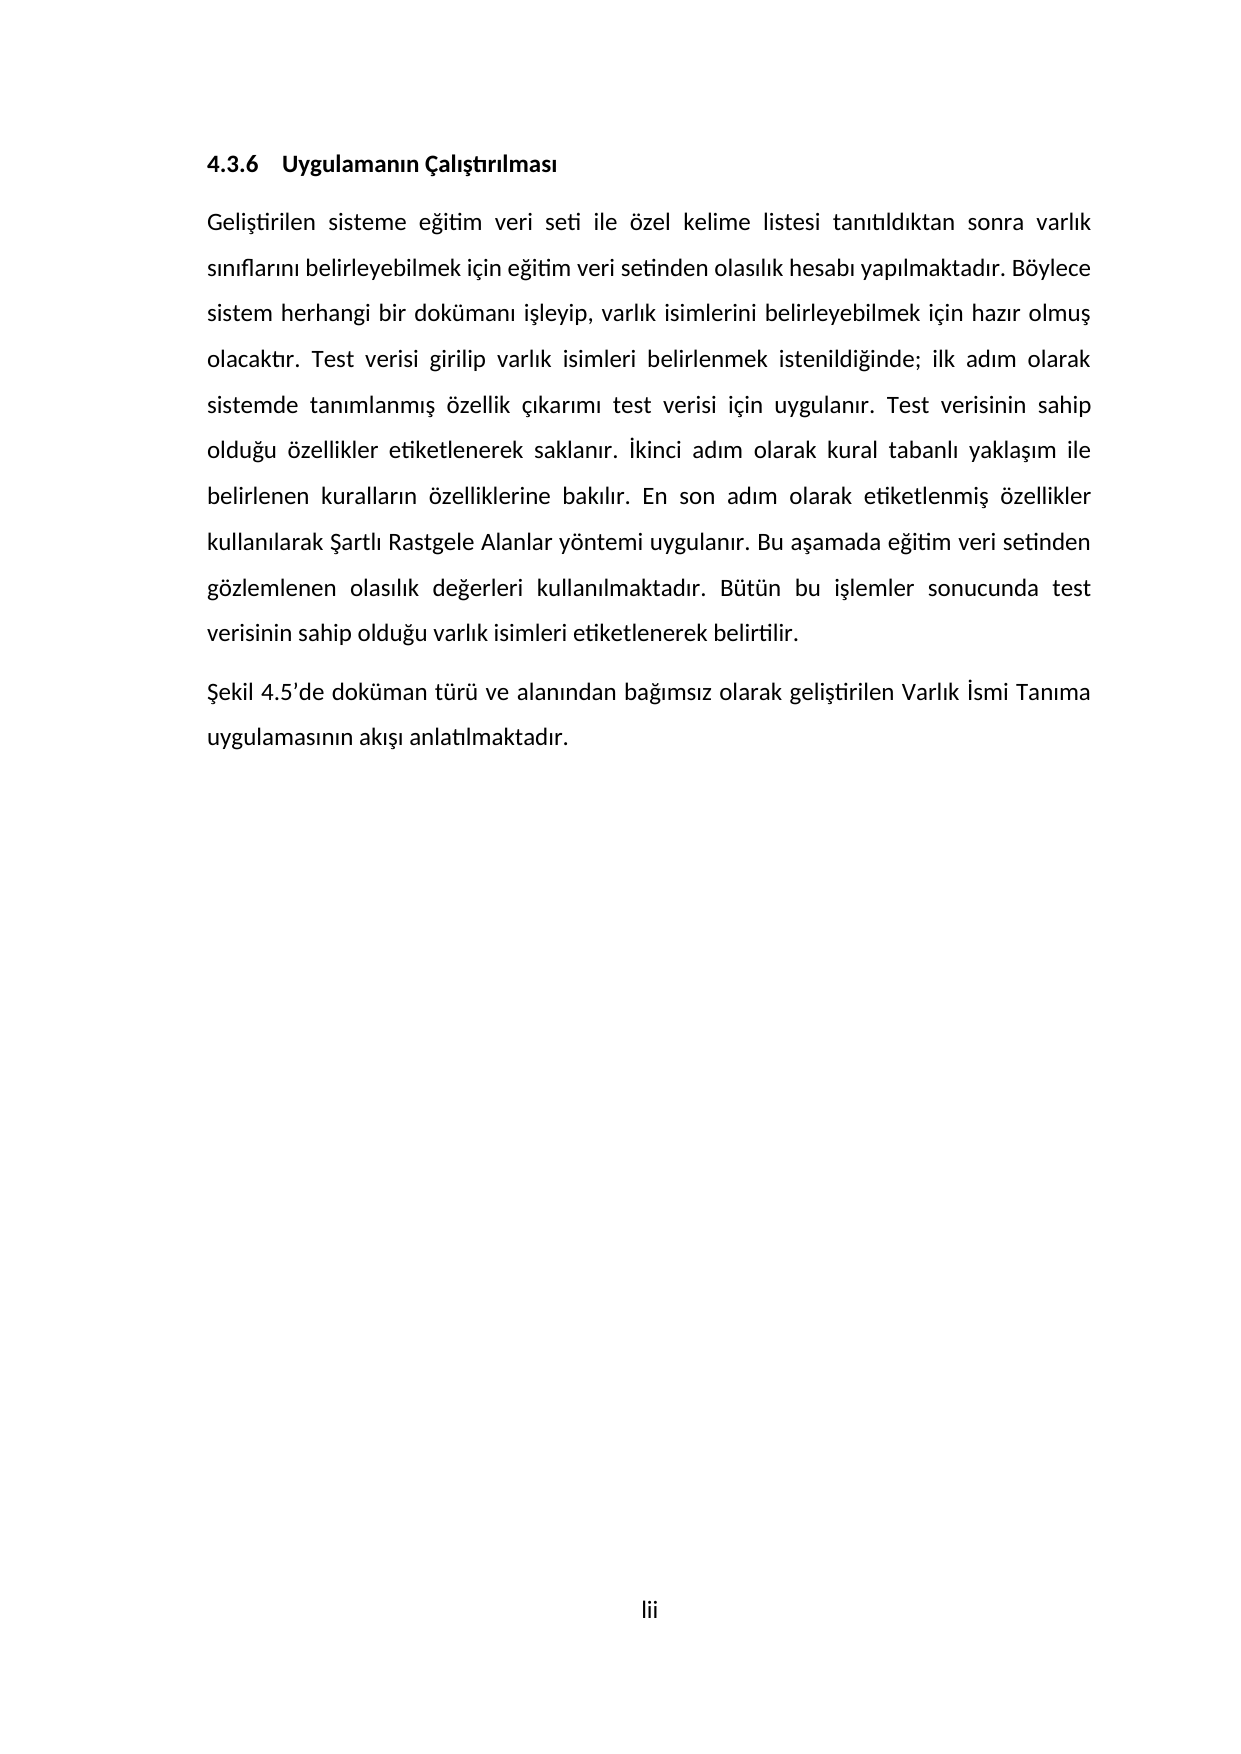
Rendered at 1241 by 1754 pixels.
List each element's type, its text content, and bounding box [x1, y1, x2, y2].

text Şekil 4.5’de doküman türü ve alanından bağımsız olarak geliştirilen Varlık İsmi Tanıma uygulamasının akışı anlatılmaktadır. [207, 676, 1092, 752]
subtitle Uygulamanın Çalıştırılması [207, 148, 1092, 178]
text Geliştirilen sisteme eğitim veri seti ile özel kelime listesi tanıtıldıktan sonra varlık sınıflarını belirleyebilmek için eğitim veri setinden olasılık hesabı yapılmaktadır. Böylece sistem herhangi bir dokümanı işleyip, varlık isimlerini belirleyebilmek için hazır olmuş olacaktır. Test verisi girilip varlık isimleri belirlenmek istenildiğinde; ilk adım olarak sistemde tanımlanmış özellik çıkarımı test verisi için uygulanır. Test verisinin sahip olduğu özellikler etiketlenerek saklanır. İkinci adım olarak kural tabanlı yaklaşım ile belirlenen kuralların özelliklerine bakılır. En son adım olarak etiketlenmiş özellikler kullanılarak Şartlı Rastgele Alanlar yöntemi uygulanır. Bu aşamada eğitim veri setinden gözlemlenen olasılık değerleri kullanılmaktadır. Bütün bu işlemler sonucunda test verisinin sahip olduğu varlık isimleri etiketlenerek belirtilir. [207, 206, 1092, 648]
